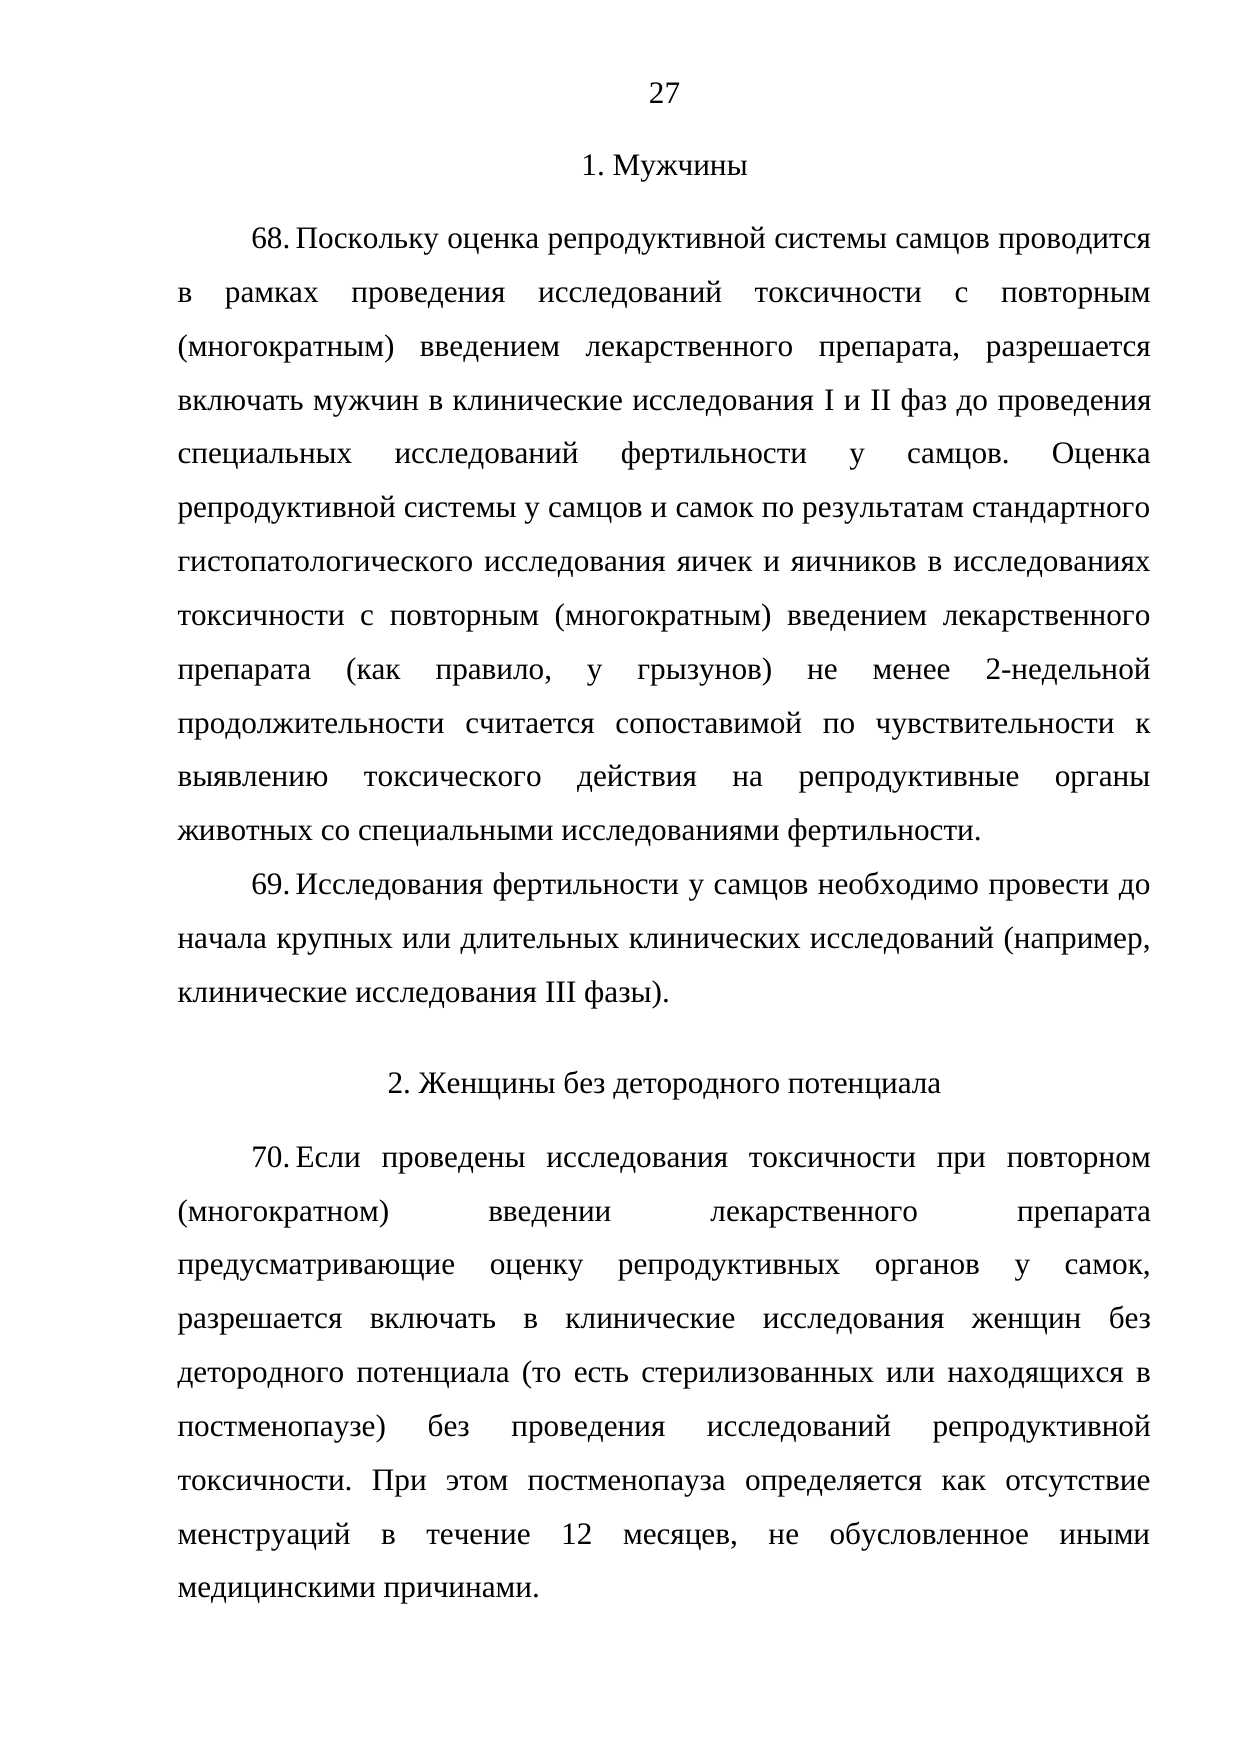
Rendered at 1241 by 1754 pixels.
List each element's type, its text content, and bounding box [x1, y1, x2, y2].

list Исследования фертильности у самцов необходимо провести до начала крупных или длительных клинических исследований (например, клинические исследования III фазы). [177, 865, 1152, 1009]
list Поскольку оценка репродуктивной системы самцов проводится в рамках проведения исследований токсичности с повторным (многократным) введением лекарственного препарата, разрешается включать мужчин в клинические исследования I и II фаз до проведения специальных исследований фертильности у самцов. Оценка репродуктивной системы у самцов и самок по результатам стандартного гистопатологического исследования яичек и яичников в исследованиях токсичности с повторным (многократным) введением лекарственного препарата (как правило, у грызунов) не менее 2-недельной продолжительности считается сопоставимой по чувствительности к выявлению токсического действия на репродуктивные органы животных со специальными исследованиями фертильности. [177, 219, 1152, 847]
text 2. Женщины без детородного потенциала [177, 1064, 1152, 1100]
text 1. Мужчины [177, 146, 1152, 182]
list Если проведены исследования токсичности при повторном (многократном) введении лекарственного препарата предусматривающие оценку репродуктивных органов у самок, разрешается включать в клинические исследования женщин без детородного потенциала (то есть стерилизованных или находящихся в постменопаузе) без проведения исследований репродуктивной токсичности. При этом постменопауза определяется как отсутствие менструаций в течение 12 месяцев, не обусловленное иными медицинскими причинами. [177, 1138, 1152, 1605]
